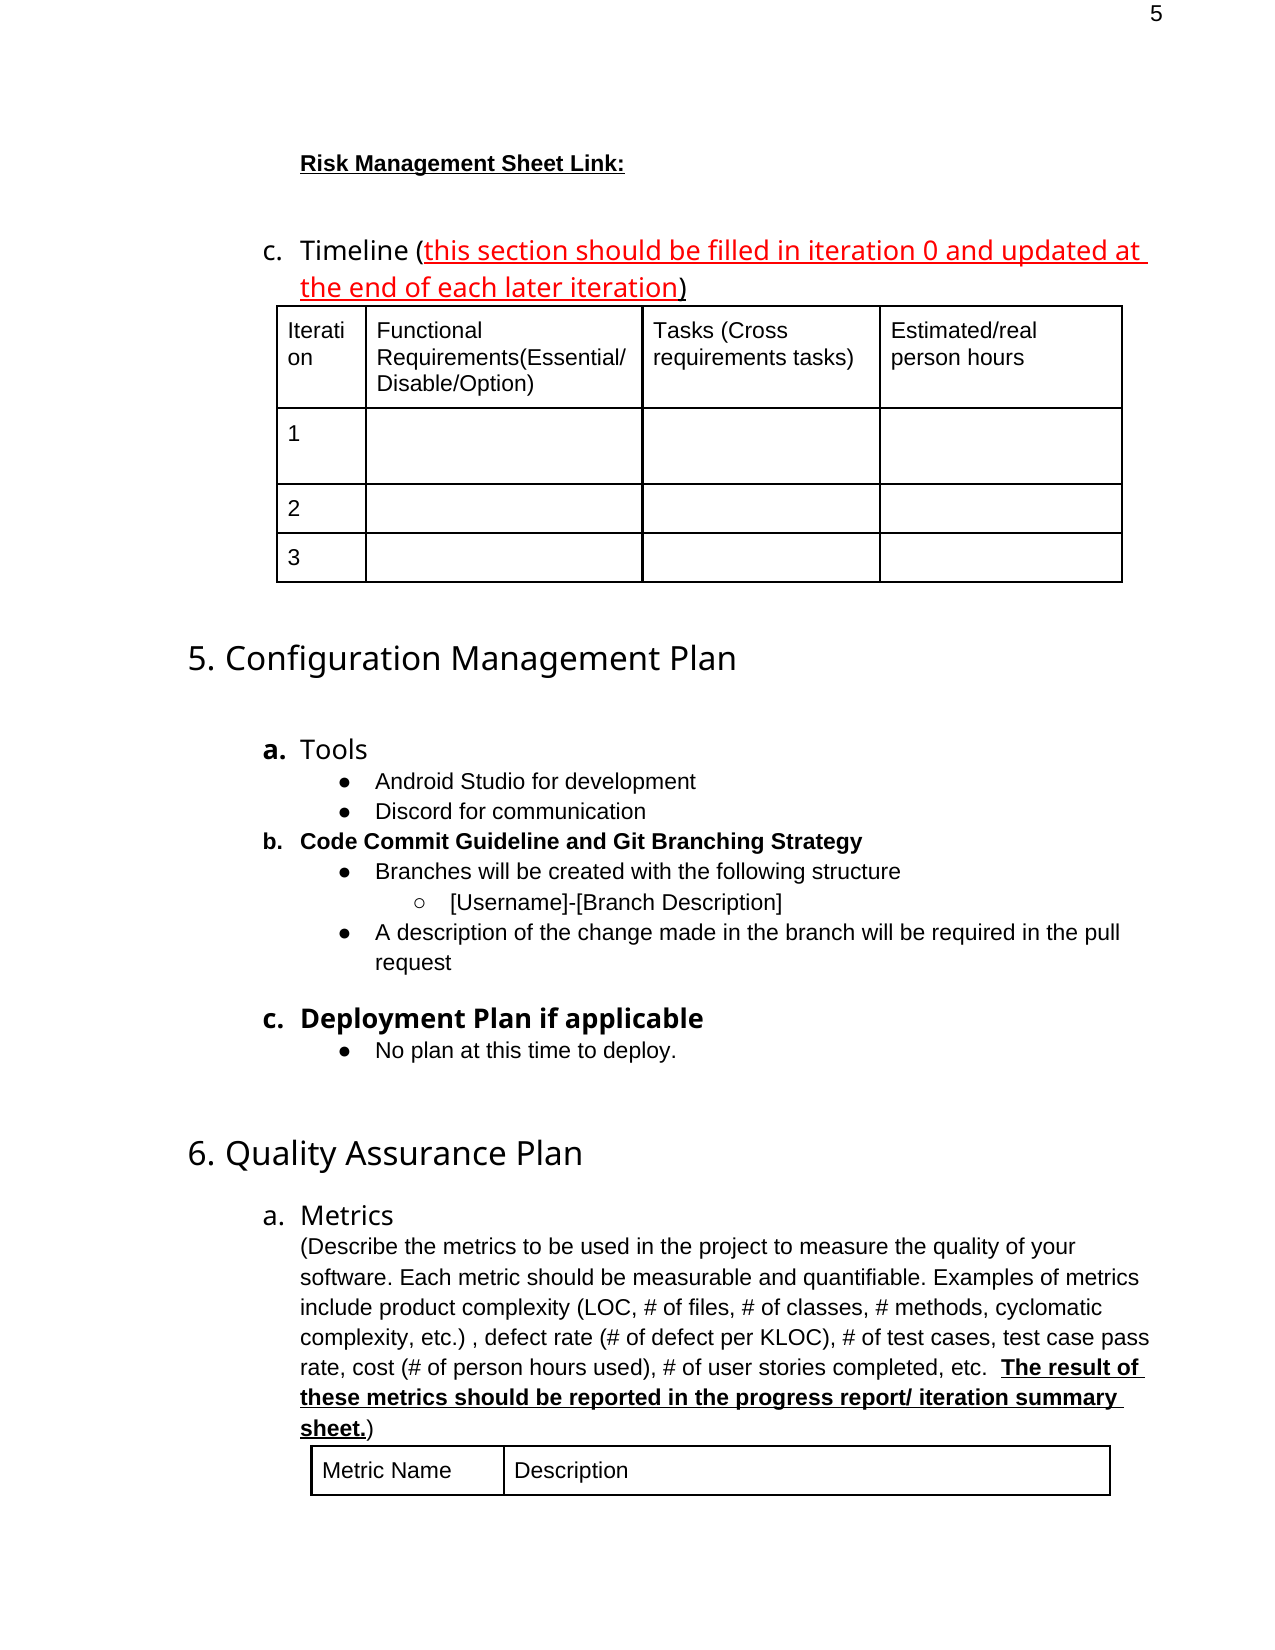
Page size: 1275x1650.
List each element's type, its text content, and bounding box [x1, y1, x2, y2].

subtitle Metrics [262, 1196, 1162, 1233]
table_header Estimated/real person hours [881, 307, 1121, 407]
table_cell [367, 485, 641, 532]
table_cell 3 [278, 534, 365, 581]
list Android Studio for development [337, 768, 1162, 794]
subtitle Quality Assurance Plan [187, 1130, 1162, 1176]
table_cell [644, 409, 879, 483]
table_cell [367, 409, 641, 483]
text Risk Management Sheet Link: [300, 150, 1162, 176]
table_header Iteration [278, 307, 365, 407]
table_cell [367, 534, 641, 581]
list Code Commit Guideline and Git Branching Strategy [262, 828, 1162, 854]
table_cell [644, 534, 879, 581]
list [Username]-[Branch Description] [412, 888, 1162, 915]
table_header Tasks (Cross requirements tasks) [644, 307, 879, 407]
list Branches will be created with the following structure [337, 858, 1162, 884]
list Discord for communication [337, 798, 1162, 824]
list No plan at this time to deploy. [337, 1037, 1162, 1063]
subtitle Deployment Plan if applicable [262, 1000, 1162, 1037]
table_cell [881, 485, 1121, 532]
subtitle Timeline (this section should be filled in iteration 0 and updated at the end of each later iteration) [262, 231, 1162, 305]
table_header Description [505, 1447, 1109, 1494]
table_cell [881, 409, 1121, 483]
subtitle Configuration Management Plan [187, 634, 1162, 680]
table_cell 2 [278, 485, 365, 532]
list A description of the change made in the branch will be required in the pull request [337, 919, 1162, 975]
table_cell 1 [278, 409, 365, 483]
table_cell [644, 485, 879, 532]
table_header Functional Requirements(Essential/Disable/Option) [367, 307, 641, 407]
subtitle Tools [262, 731, 1162, 768]
table_cell [881, 534, 1121, 581]
table_header Metric Name [313, 1447, 503, 1494]
